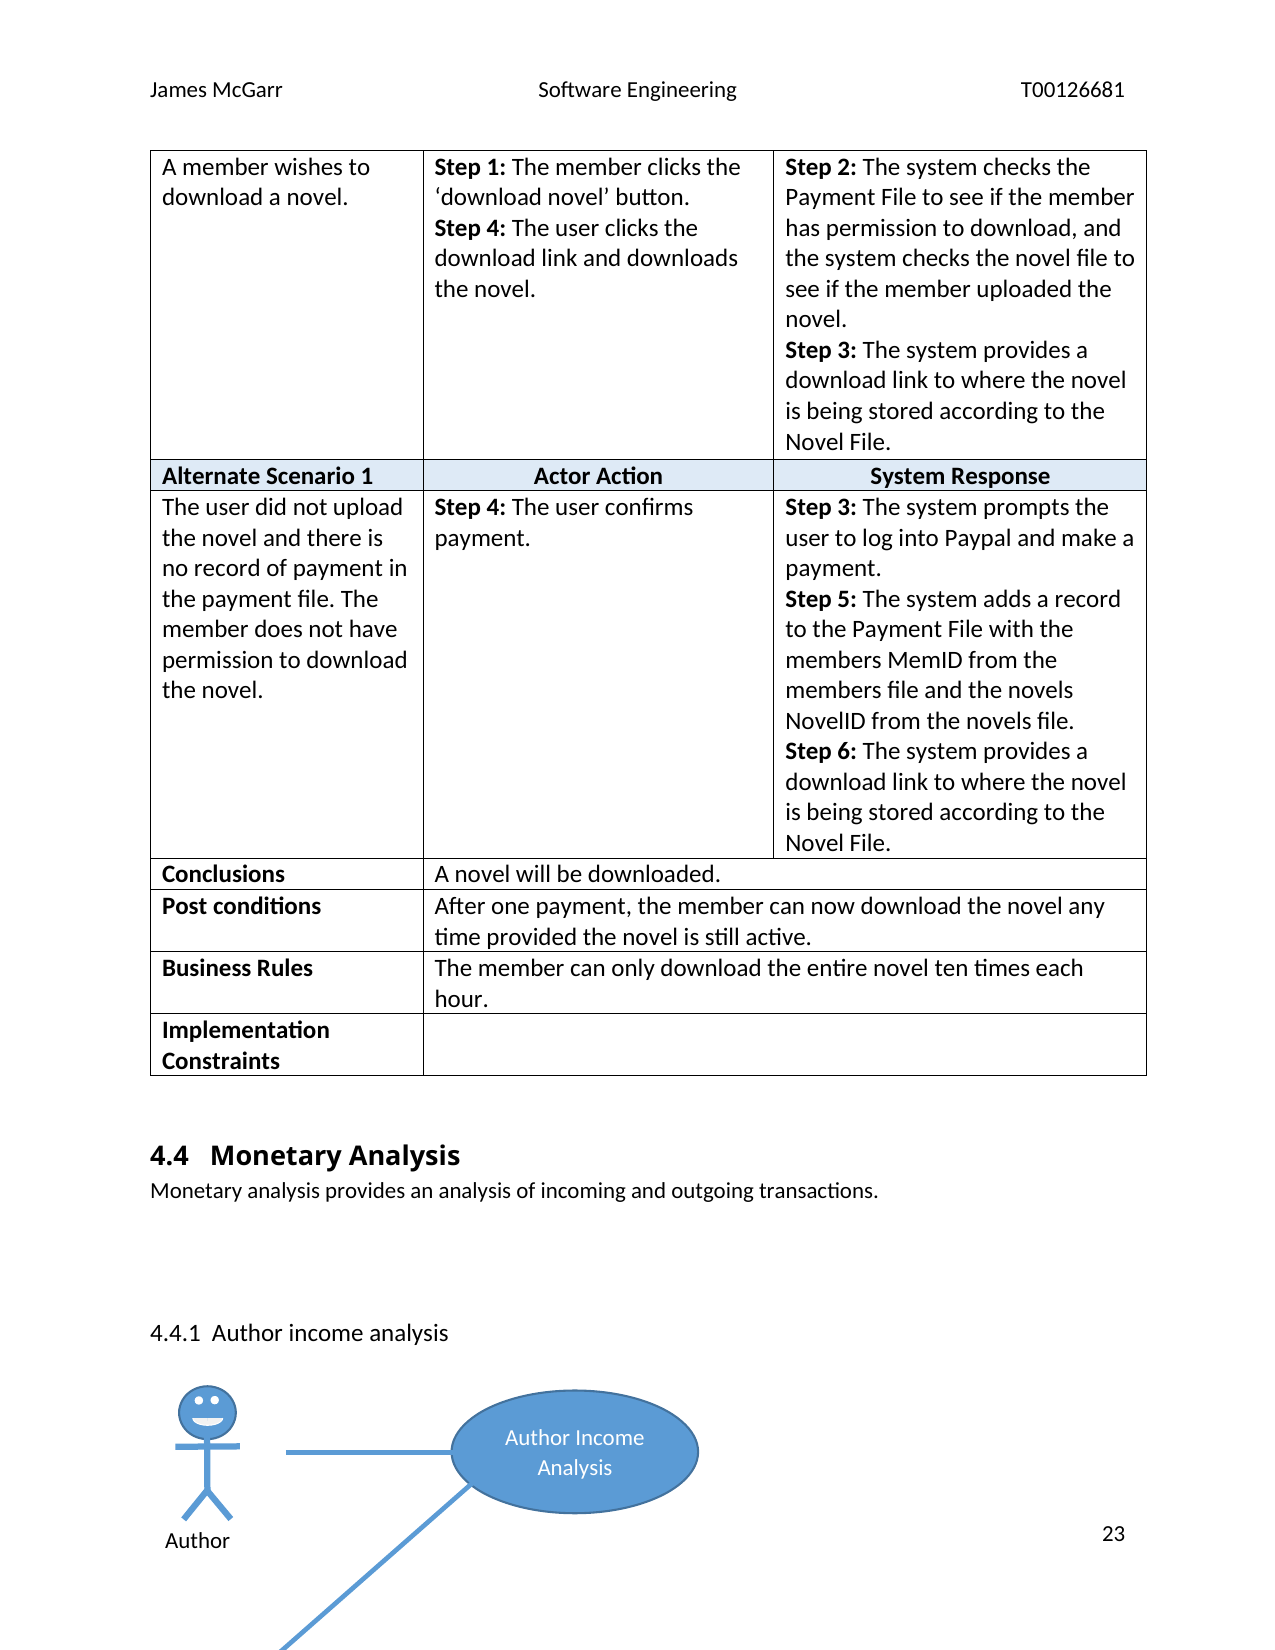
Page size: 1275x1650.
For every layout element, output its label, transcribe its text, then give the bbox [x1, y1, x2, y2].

table_cell A novel will be downloaded. [424, 859, 1146, 889]
subtitle 4.4 Monetary Analysis [150, 1137, 1125, 1173]
table_cell Alternate Scenario 1 [151, 460, 423, 490]
subtitle 4.4.1 Author income analysis [150, 1317, 1125, 1348]
table_cell Step 1: The member clicks the ‘download novel’ button. Step 4: The user clicks the download link and downloads the novel. [424, 151, 773, 459]
table_cell Actor Action [424, 460, 773, 490]
table_cell After one payment, the member can now download the novel any time provided the novel is still active. [424, 890, 1146, 951]
table_cell [424, 1014, 1146, 1075]
table_cell A member wishes to download a novel. [151, 151, 423, 459]
table_cell The member can only download the entire novel ten times each hour. [424, 952, 1146, 1013]
text Monetary analysis provides an analysis of incoming and outgoing transactions. [150, 1176, 1125, 1204]
table_cell Post conditions [151, 890, 423, 951]
table_cell Implementation Constraints [151, 1014, 423, 1075]
table_cell Step 4: The user confirms payment. [424, 491, 773, 858]
table_cell The user did not upload the novel and there is no record of payment in the payment file. The member does not have permission to download the novel. [151, 491, 423, 858]
table_cell System Response [774, 460, 1146, 490]
table_cell Conclusions [151, 859, 423, 889]
table_cell Step 2: The system checks the Payment File to see if the member has permission to download, and the system checks the novel file to see if the member uploaded the novel. Step 3: The system provides a download link to where the novel is being stored according to the Novel File. [774, 151, 1146, 459]
table_cell Business Rules [151, 952, 423, 1013]
table_cell Step 3: The system prompts the user to log into Paypal and make a payment. Step 5: The system adds a record to the Payment File with the members MemID from the members file and the novels NovelID from the novels file. Step 6: The system provides a download link to where the novel is being stored according to the Novel File. [774, 491, 1146, 858]
